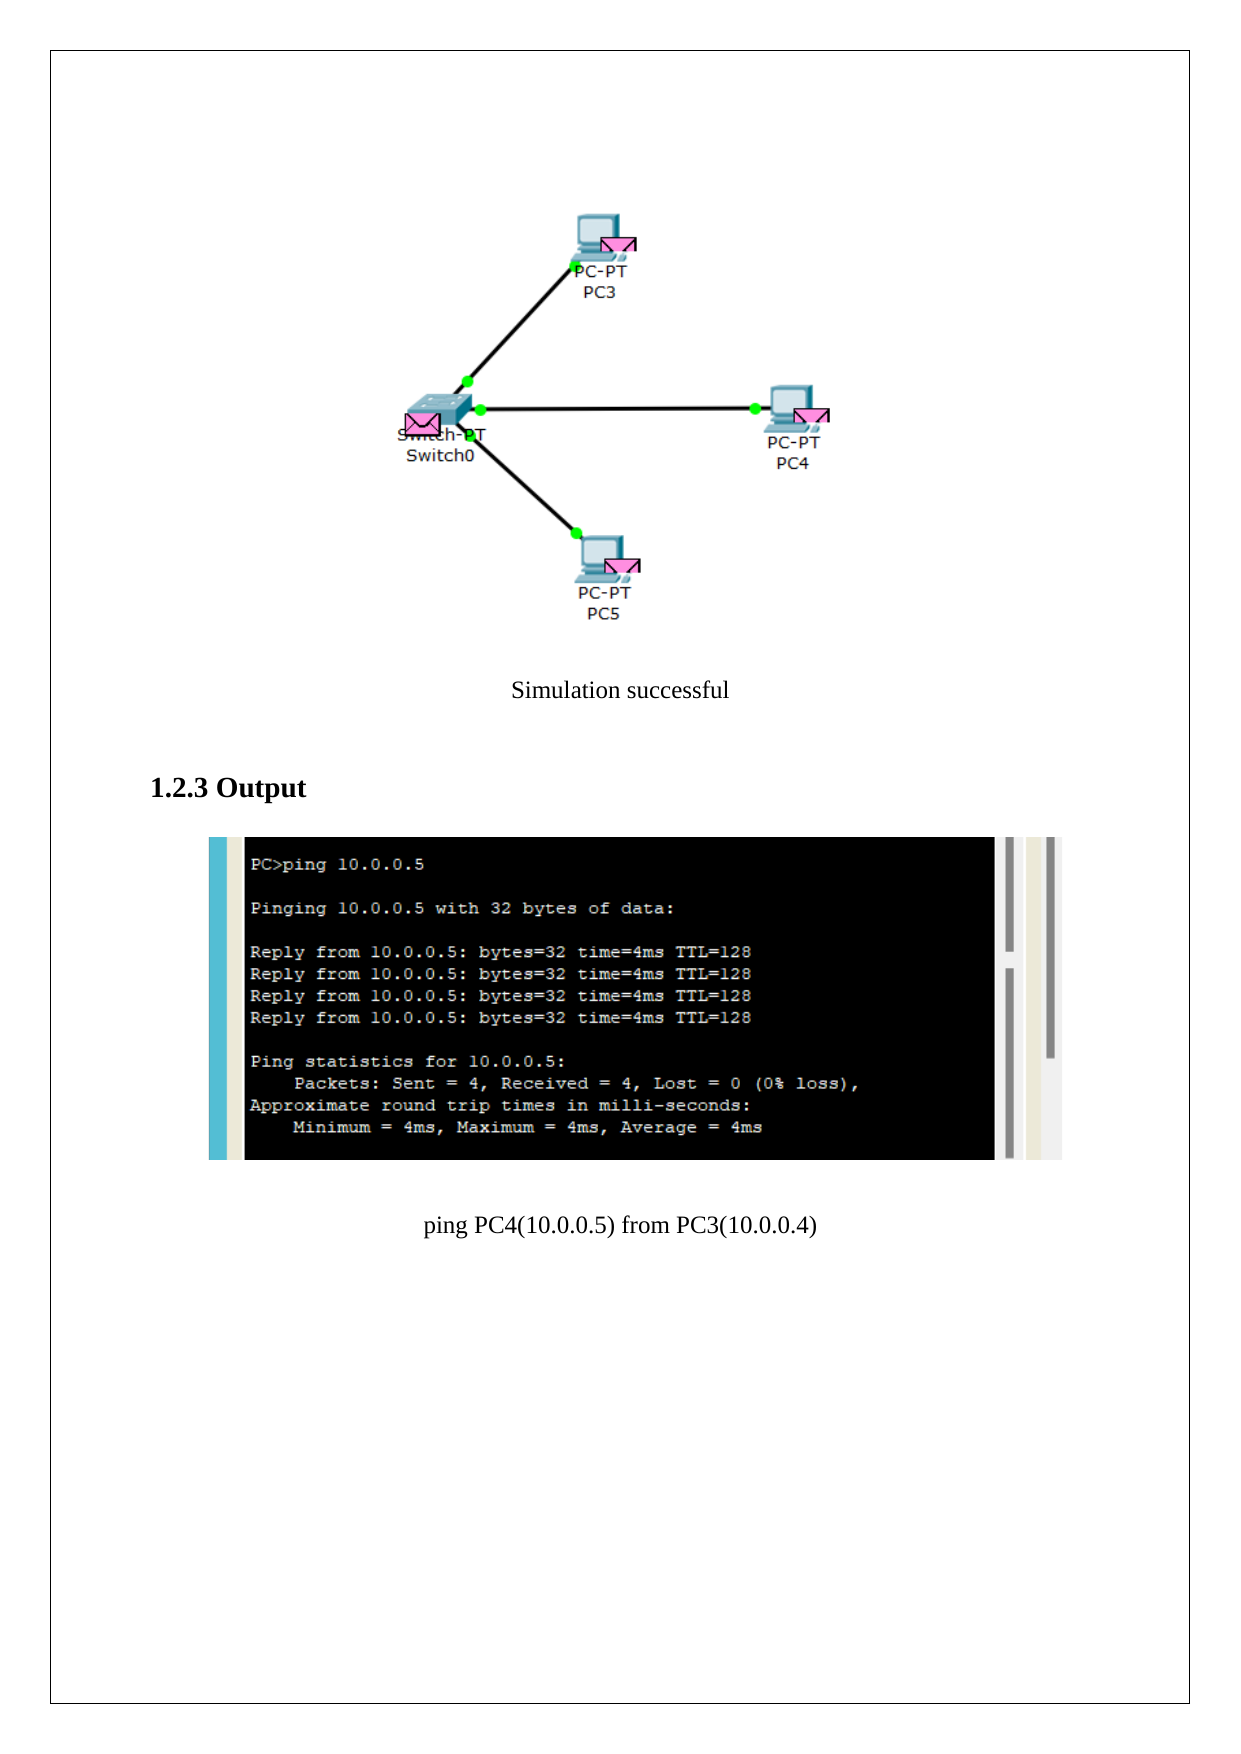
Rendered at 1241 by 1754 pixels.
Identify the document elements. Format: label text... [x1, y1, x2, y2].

picture [353, 197, 887, 639]
text 1.2.3 Output [150, 770, 1090, 804]
text ping PC4(10.0.0.5) from PC3(10.0.0.4) [150, 1210, 1090, 1238]
picture [208, 837, 1063, 1160]
text Simulation successful [150, 675, 1090, 703]
